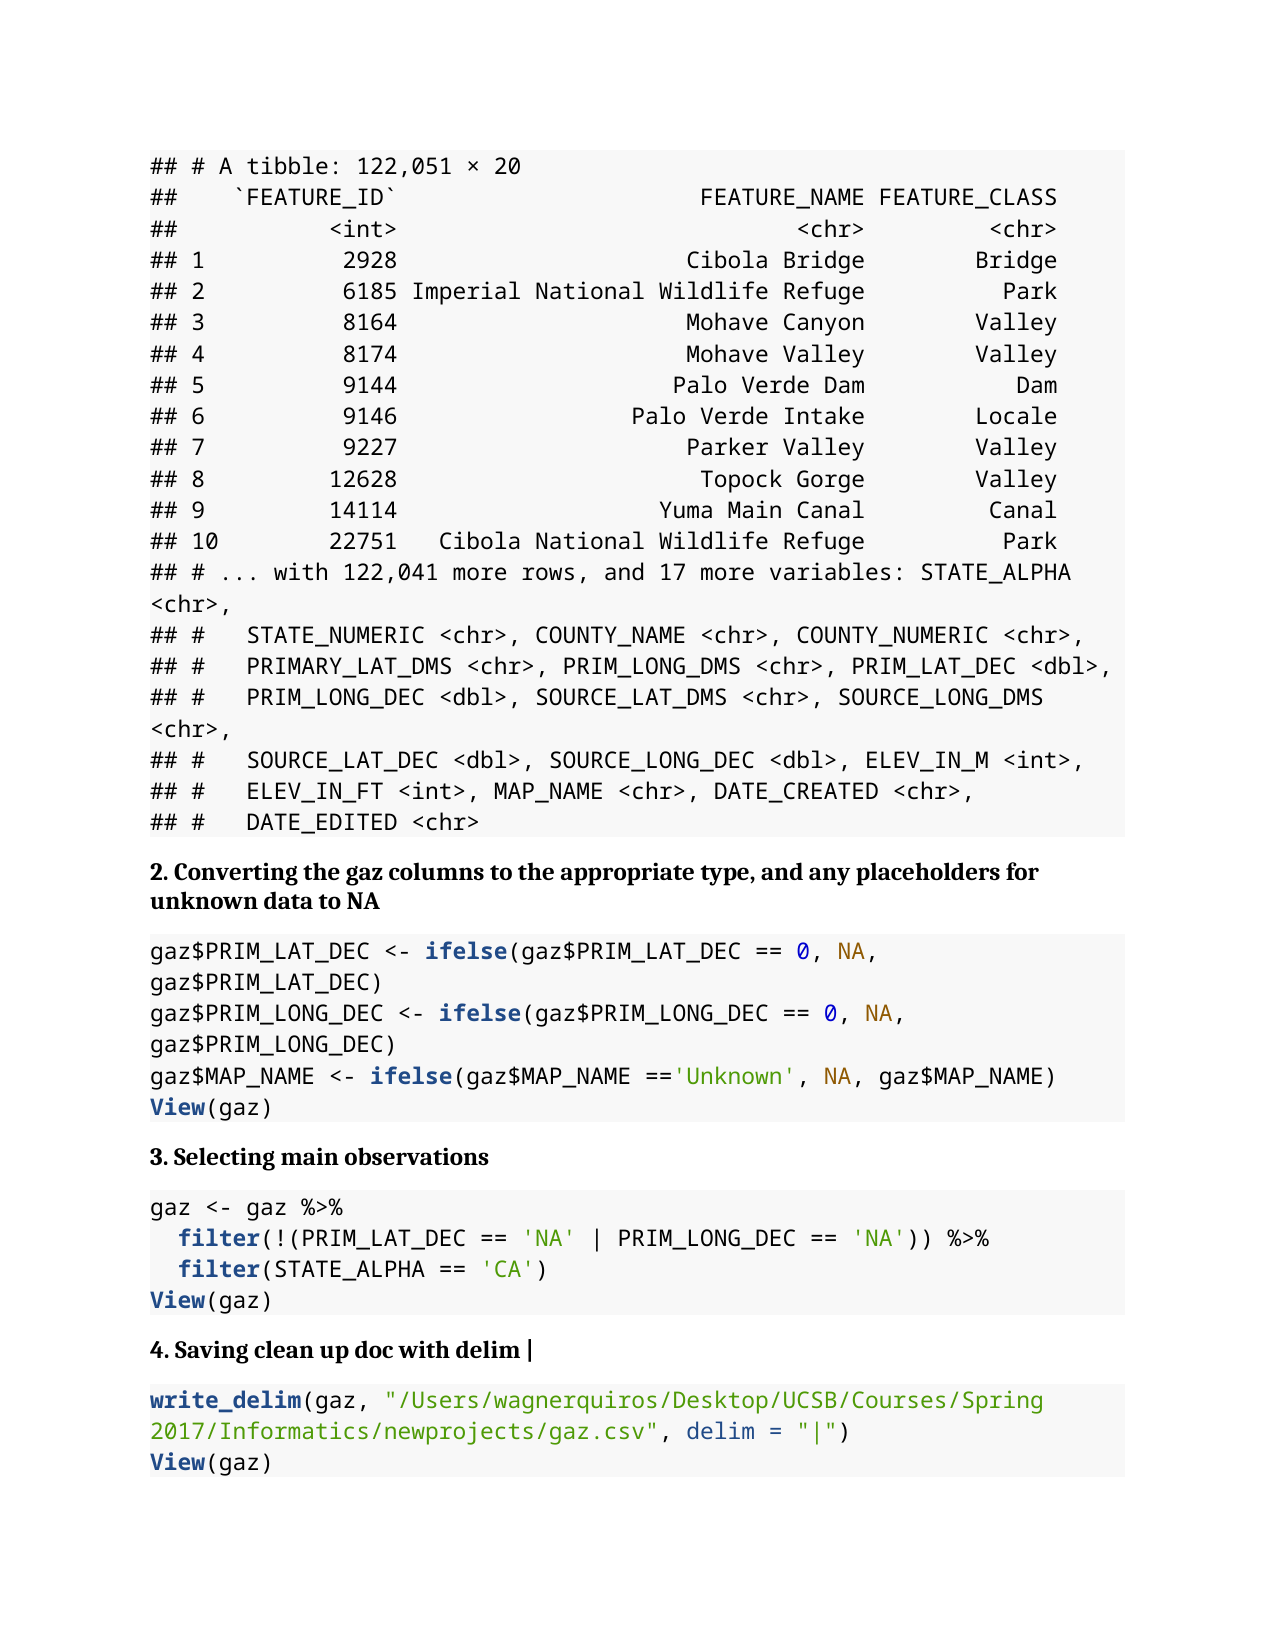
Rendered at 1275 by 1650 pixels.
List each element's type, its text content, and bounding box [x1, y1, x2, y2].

text gaz <- gaz %>% filter(!(PRIM_LAT_DEC == 'NA' | PRIM_LONG_DEC == 'NA')) %>% filter(STATE_ALPHA == 'CA') View(gaz) [274, 1190, 1125, 1315]
text gaz$PRIM_LAT_DEC <- ifelse(gaz$PRIM_LAT_DEC == 0, NA, gaz$PRIM_LAT_DEC) gaz$PRIM_LONG_DEC <- ifelse(gaz$PRIM_LONG_DEC == 0, NA, gaz$PRIM_LONG_DEC) gaz$MAP_NAME <- ifelse(gaz$MAP_NAME =='Unknown', NA, gaz$MAP_NAME) View(gaz) [150, 934, 1125, 1122]
text 2. Converting the gaz columns to the appropriate type, and any placeholders for unknown data to NA [150, 858, 1125, 916]
text write_delim(gaz, "/Users/wagnerquiros/Desktop/UCSB/Courses/Spring 2017/Informatics/newprojects/gaz.csv", delim = "|") View(gaz) [274, 1384, 1125, 1477]
text 3. Selecting main observations [150, 1143, 1125, 1172]
text 4. Saving clean up doc with delim | [150, 1336, 1125, 1365]
text ## # A tibble: 122,051 × 20 ## `﻿FEATURE_ID` FEATURE_NAME FEATURE_CLASS ## <int> <chr> <chr> ## 1 2928 Cibola Bridge Bridge ## 2 6185 Imperial National Wildlife Refuge Park ## 3 8164 Mohave Canyon Valley ## 4 8174 Mohave Valley Valley ## 5 9144 Palo Verde Dam Dam ## 6 9146 Palo Verde Intake Locale ## 7 9227 Parker Valley Valley ## 8 12628 Topock Gorge Valley ## 9 14114 Yuma Main Canal Canal ## 10 22751 Cibola National Wildlife Refuge Park ## # ... with 122,041 more rows, and 17 more variables: STATE_ALPHA <chr>, ## # STATE_NUMERIC <chr>, COUNTY_NAME <chr>, COUNTY_NUMERIC <chr>, ## # PRIMARY_LAT_DMS <chr>, PRIM_LONG_DMS <chr>, PRIM_LAT_DEC <dbl>, ## # PRIM_LONG_DEC <dbl>, SOURCE_LAT_DMS <chr>, SOURCE_LONG_DMS <chr>, ## # SOURCE_LAT_DEC <dbl>, SOURCE_LONG_DEC <dbl>, ELEV_IN_M <int>, ## # ELEV_IN_FT <int>, MAP_NAME <chr>, DATE_CREATED <chr>, ## # DATE_EDITED <chr> [150, 150, 1125, 837]
